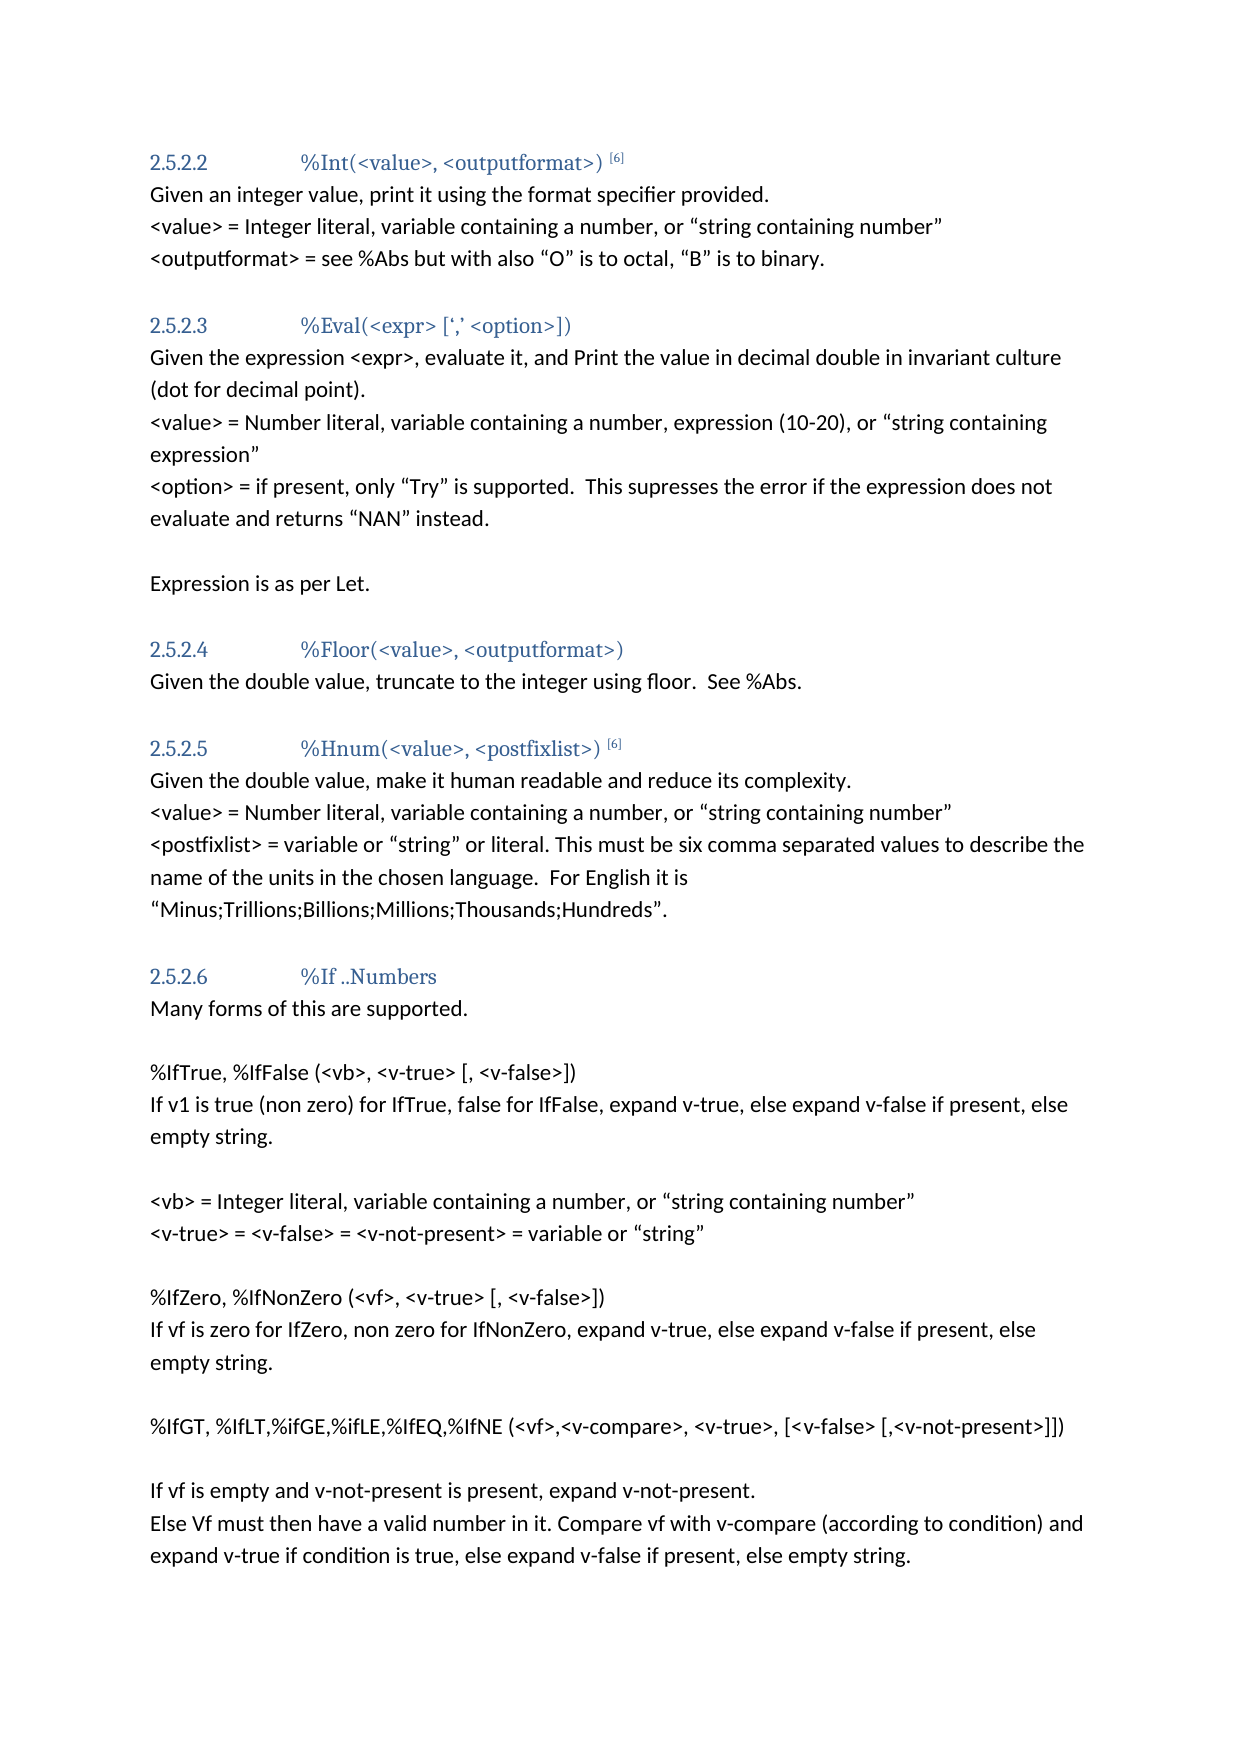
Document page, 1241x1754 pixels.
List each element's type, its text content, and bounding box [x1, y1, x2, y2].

text <option> = if present, only “Try” is supported. This supresses the error if the expression does not evaluate and returns “NAN” instead. [150, 472, 1090, 532]
subtitle %Int(<value>, <outputformat>) [6] [150, 150, 1090, 176]
text If vf is empty and v-not-present is present, expand v-not-present. [150, 1476, 1090, 1504]
subtitle %Eval(<expr> [‘,’ <option>]) [150, 313, 1090, 339]
text %IfGT, %IfLT,%ifGE,%ifLE,%IfEQ,%IfNE (<vf>,<v-compare>, <v-true>, [<v-false> [,<v-not-present>]]) [150, 1412, 1090, 1440]
text <v-true> = <v-false> = <v-not-present> = variable or “string” [150, 1219, 1090, 1247]
subtitle %Hnum(<value>, <postfixlist>) [6] [150, 736, 1090, 762]
text Else Vf must then have a valid number in it. Compare vf with v-compare (according to condition) and expand v-true if condition is true, else expand v-false if present, else empty string. [150, 1509, 1090, 1569]
text If vf is zero for IfZero, non zero for IfNonZero, expand v-true, else expand v-false if present, else empty string. [150, 1316, 1090, 1376]
text <postfixlist> = variable or “string” or literal. This must be six comma separated values to describe the name of the units in the chosen language. For English it is “Minus;Trillions;Billions;Millions;Thousands;Hundreds”. [150, 831, 1090, 923]
subtitle %Floor(<value>, <outputformat>) [150, 637, 1090, 663]
text Many forms of this are supported. [150, 994, 1090, 1022]
text Expression is as per Let. [150, 569, 1090, 597]
text <value> = Number literal, variable containing a number, expression (10-20), or “string containing expression” [150, 408, 1090, 468]
text If v1 is true (non zero) for IfTrue, false for IfFalse, expand v-true, else expand v-false if present, else empty string. [150, 1090, 1090, 1150]
text <value> = Integer literal, variable containing a number, or “string containing number” [150, 212, 1090, 240]
text Given the double value, make it human readable and reduce its complexity. [150, 766, 1090, 794]
text <outputformat> = see %Abs but with also “O” is to octal, “B” is to binary. [150, 244, 1090, 273]
text Given an integer value, print it using the format specifier provided. [150, 180, 1090, 208]
text Given the expression <expr>, evaluate it, and Print the value in decimal double in invariant culture (dot for decimal point). [150, 343, 1090, 403]
text %IfZero, %IfNonZero (<vf>, <v-true> [, <v-false>]) [150, 1283, 1090, 1311]
subtitle %If ..Numbers [150, 963, 1090, 990]
text <value> = Number literal, variable containing a number, or “string containing number” [150, 798, 1090, 826]
text <vb> = Integer literal, variable containing a number, or “string containing number” [150, 1187, 1090, 1215]
text Given the double value, truncate to the integer using floor. See %Abs. [150, 667, 1090, 695]
text %IfTrue, %IfFalse (<vb>, <v-true> [, <v-false>]) [150, 1058, 1090, 1086]
